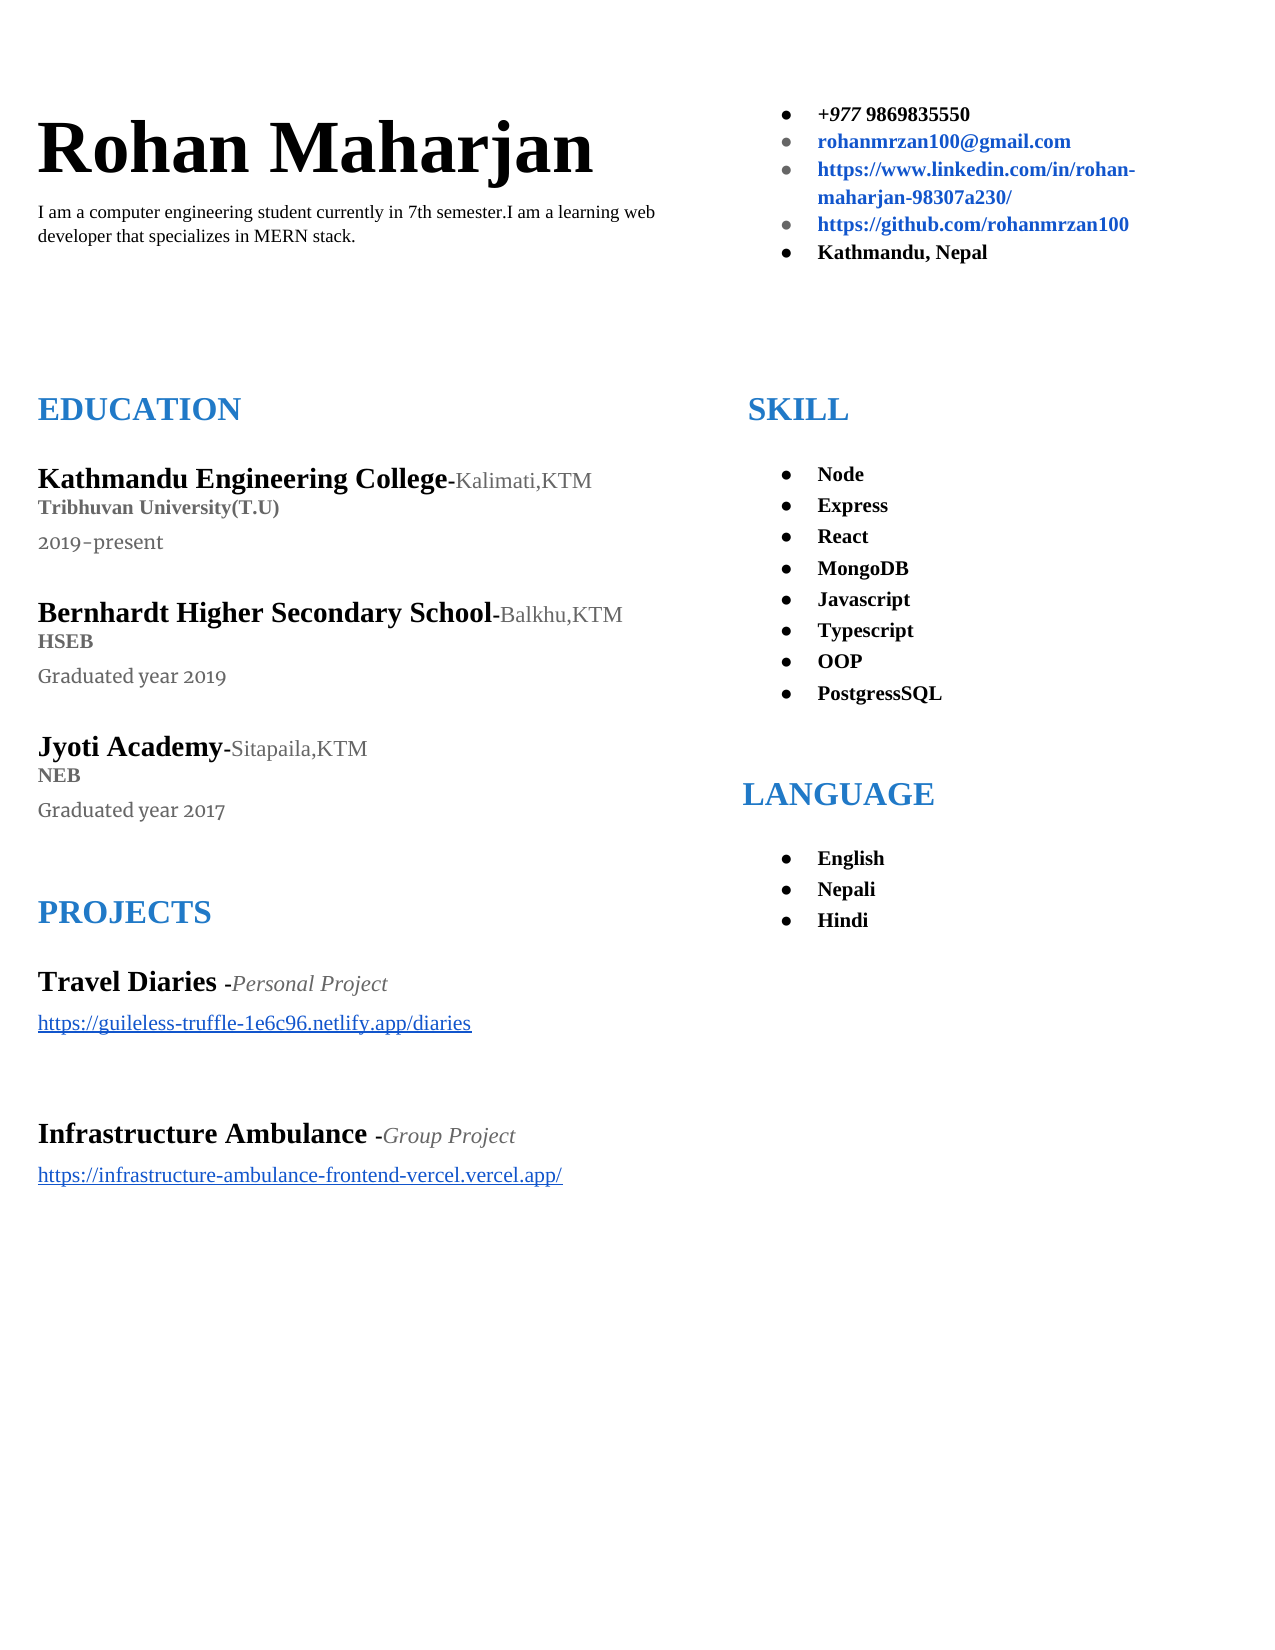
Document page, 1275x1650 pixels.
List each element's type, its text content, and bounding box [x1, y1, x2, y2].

table_header +977 9869835550 rohanmrzan100@gmail.com https://www.linkedin.com/in/rohan-maharjan-98307a230/ https://github.com/rohanmrzan100 Kathmandu, Nepal [728, 87, 1251, 312]
table_cell SKILL Node Express React MongoDB Javascript Typescript OOP PostgressSQL LANGUAGE English Nepali Hindi [728, 312, 1251, 1537]
table_cell EDUCATION Kathmandu Engineering College-Kalimati,KTM Tribhuvan University(T.U) 2019-present Bernhardt Higher Secondary School-Balkhu,KTM HSEB Graduated year 2019 Jyoti Academy-Sitapaila,KTM NEB Graduated year 2017 PROJECTS Travel Diaries -Personal Project https://guileless-truffle-1e6c96.netlify.app/diaries Infrastructure Ambulance -Group Project https://infrastructure-ambulance-frontend-vercel.vercel.app/ [23, 312, 727, 1537]
table_header Rohan Maharjan I am a computer engineering student currently in 7th semester.I am a learning web developer that specializes in MERN stack. [23, 87, 727, 312]
